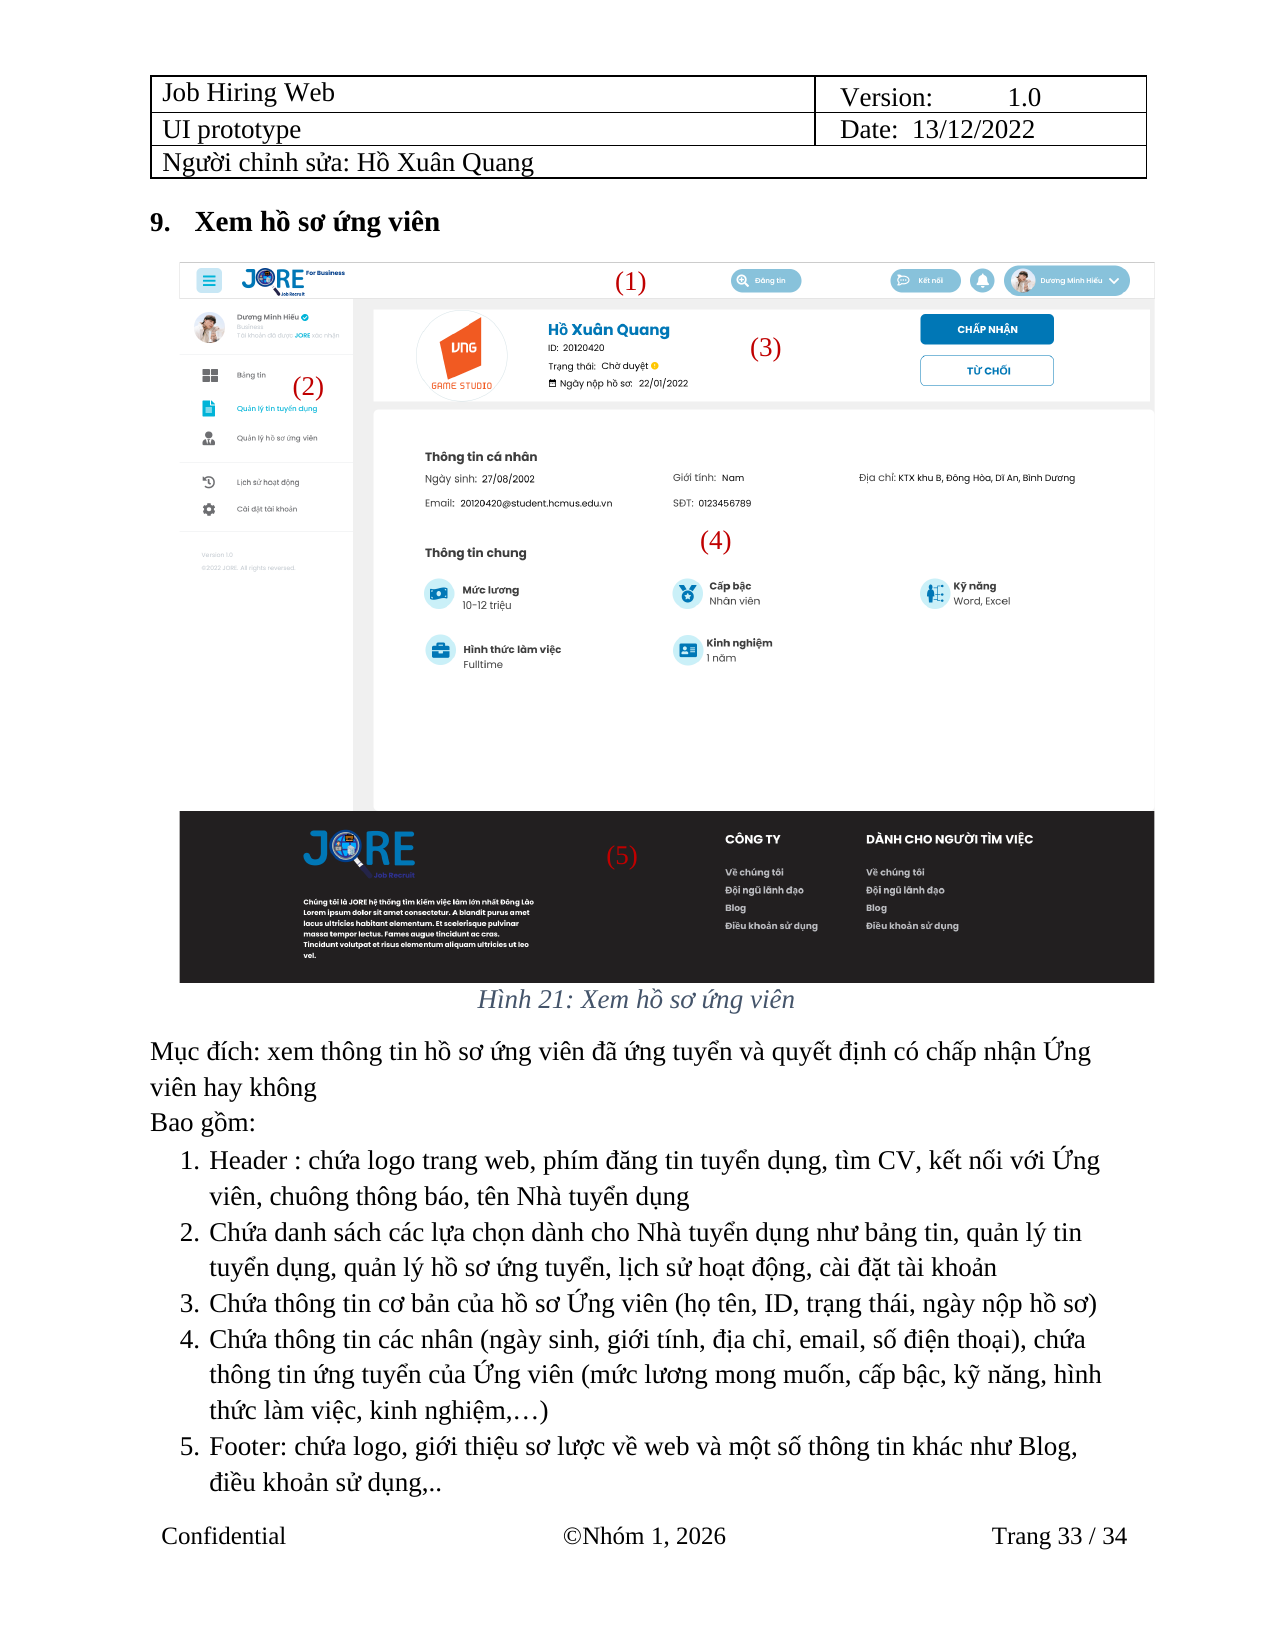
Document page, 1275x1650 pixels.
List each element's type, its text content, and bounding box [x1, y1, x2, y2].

list Footer: chứa logo, giới thiệu sơ lược về web và một số thông tin khác như Blog, điều khoản sử dụng,.. [179, 1430, 1125, 1497]
text Mục đích: xem thông tin hồ sơ ứng viên đã ứng tuyển và quyết định có chấp nhận Ứng viên hay không [150, 1035, 1125, 1102]
list Chứa thông tin cơ bản của hồ sơ Ứng viên (họ tên, ID, trạng thái, ngày nộp hồ sơ) [179, 1287, 1125, 1318]
list Xem hồ sơ ứng viên [150, 204, 1125, 237]
text Bao gồm: [150, 1106, 1125, 1138]
list Chứa thông tin các nhân (ngày sinh, giới tính, địa chỉ, email, số điện thoại), chứa thông tin ứng tuyển của Ứng viên (mức lương mong muốn, cấp bậc, kỹ năng, hình thức làm việc, kinh nghiệm,…) [179, 1323, 1125, 1426]
list Chứa danh sách các lựa chọn dành cho Nhà tuyển dụng như bảng tin, quản lý tin tuyển dụng, quản lý hồ sơ ứng tuyển, lịch sử hoạt động, cài đặt tài khoản [179, 1216, 1125, 1283]
list Header : chứa logo trang web, phím đăng tin tuyển dụng, tìm CV, kết nối với Ứng viên, chuông thông báo, tên Nhà tuyển dụng [179, 1144, 1125, 1211]
text Hình 21: Xem hồ sơ ứng viên [150, 983, 1125, 1014]
picture [179, 262, 1155, 983]
